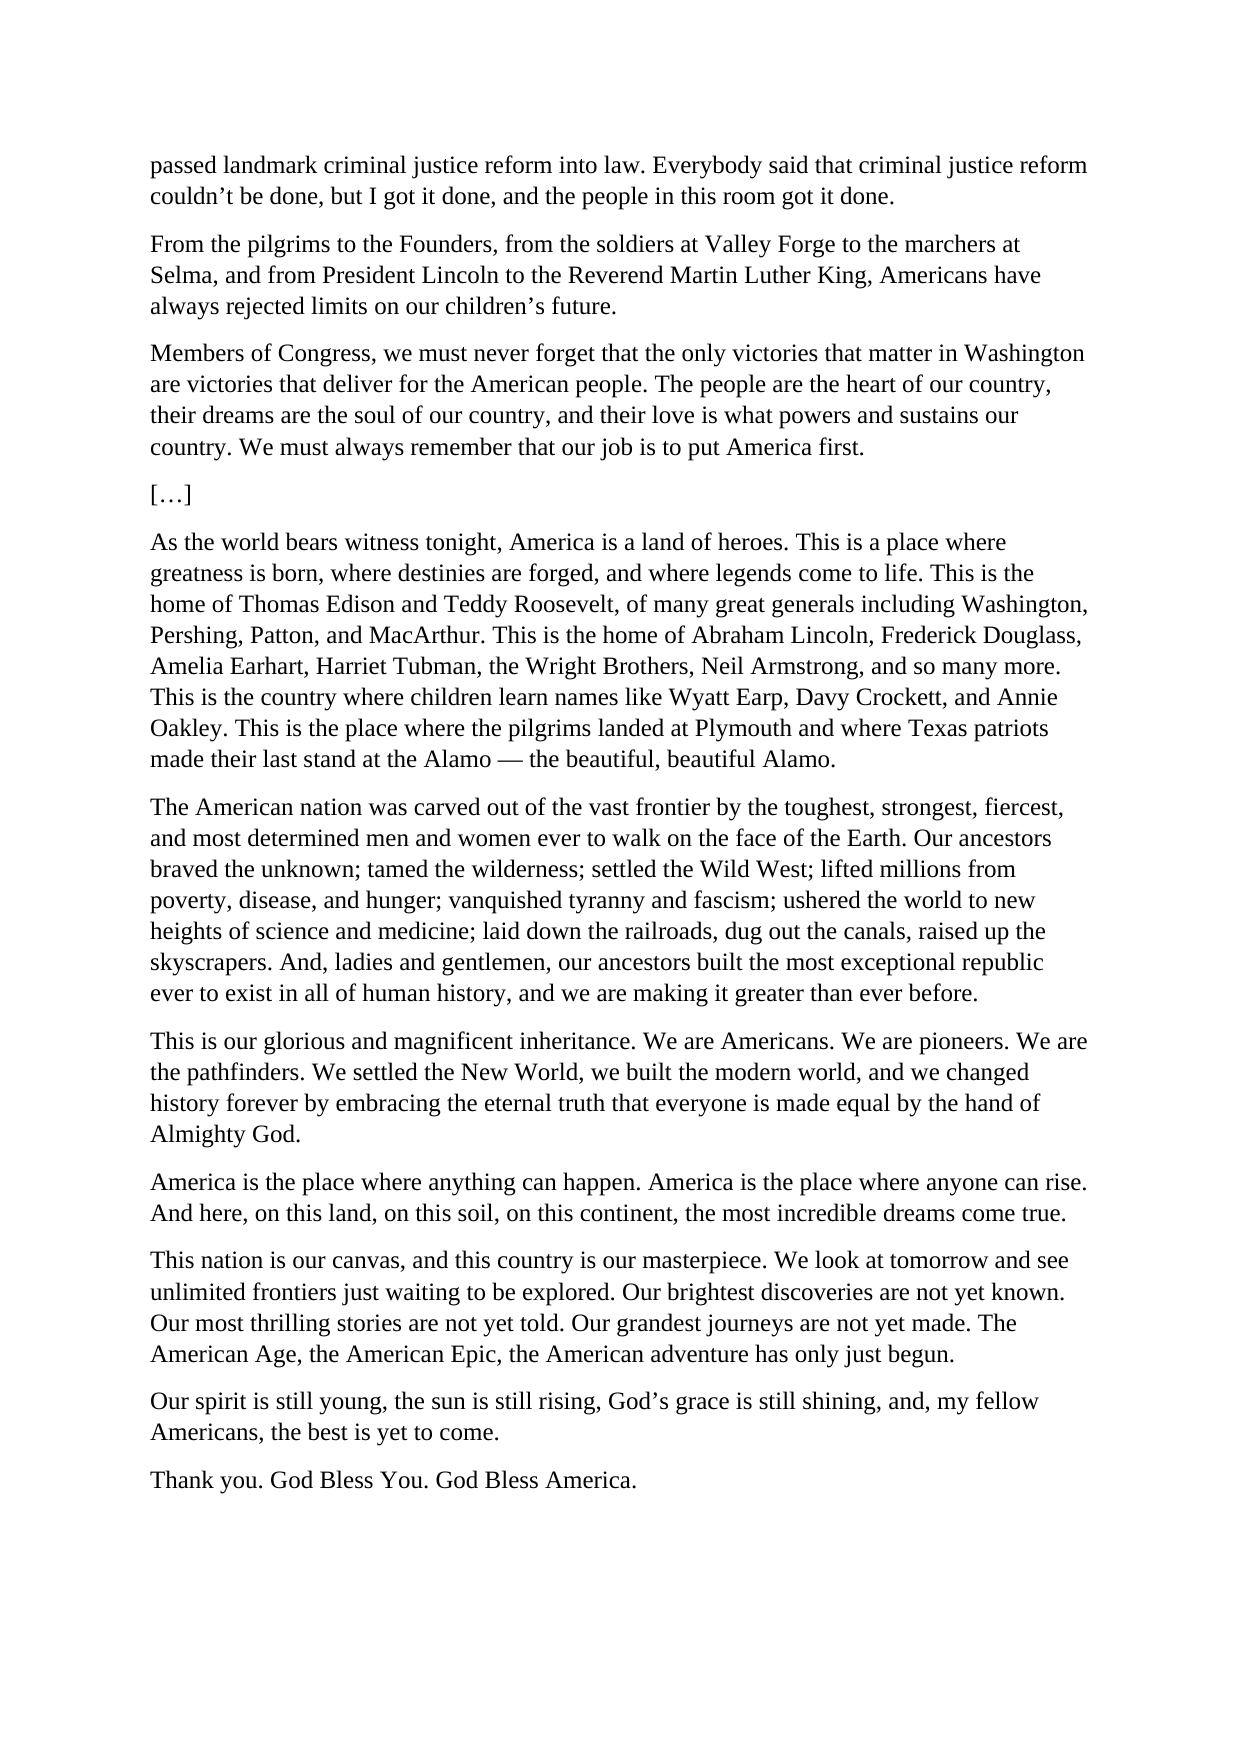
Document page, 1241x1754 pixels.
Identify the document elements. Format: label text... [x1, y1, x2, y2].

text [150, 150, 1090, 210]
text This nation is our canvas, and this country is our masterpiece. We look at tomorrow and see unlimited frontiers just waiting to be explored. Our brightest discoveries are not yet known. Our most thrilling stories are not yet told. Our grandest journeys are not yet made. The American Age, the American Epic, the American adventure has only just begun. [150, 1246, 1090, 1367]
text […] [150, 479, 1090, 508]
text Our spirit is still young, the sun is still rising, God’s grace is still shining, and, my fellow Americans, the best is yet to come. [150, 1386, 1090, 1446]
text Thank you. God Bless You. God Bless America. [150, 1465, 1090, 1494]
text Members of Congress, we must never forget that the only victories that matter in Washington are victories that deliver for the American people. The people are the heart of our country, their dreams are the soul of our country, and their love is what powers and sustains our country. We must always remember that our job is to put America first. [150, 338, 1090, 460]
text This is our glorious and magnificent inheritance. We are Americans. We are pioneers. We are the pathfinders. We settled the New World, we built the modern world, and we changed history forever by embracing the eternal truth that everyone is made equal by the hand of Almighty God. [150, 1026, 1090, 1148]
text As the world bears witness tonight, America is a land of heroes. This is a place where greatness is born, where destinies are forged, and where legends come to life. This is the home of Thomas Edison and Teddy Roosevelt, of many great generals including Washington, Pershing, Patton, and MacArthur. This is the home of Abraham Lincoln, Frederick Douglass, Amelia Earhart, Harriet Tubman, the Wright Brothers, Neil Armstrong, and so many more. This is the country where children learn names like Wyatt Earp, Davy Crockett, and Annie Oakley. This is the place where the pilgrims landed at Plymouth and where Texas patriots made their last stand at the Alamo — the beautiful, beautiful Alamo. [150, 527, 1090, 773]
text America is the place where anything can happen. America is the place where anyone can rise. And here, on this land, on this soil, on this continent, the most incredible dreams come true. [150, 1167, 1090, 1227]
text The American nation was carved out of the vast frontier by the toughest, strongest, fiercest, and most determined men and women ever to walk on the face of the Earth. Our ancestors braved the unknown; tamed the wilderness; settled the Wild West; lifted millions from poverty, disease, and hunger; vanquished tyranny and fascism; ushered the world to new heights of science and medicine; laid down the railroads, dug out the canals, raised up the skyscrapers. And, ladies and gentlemen, our ancestors built the most exceptional republic ever to exist in all of human history, and we are making it greater than ever before. [150, 792, 1090, 1007]
text From the pilgrims to the Founders, from the soldiers at Valley Forge to the marchers at Selma, and from President Lincoln to the Reverend Martin Luther King, Americans have always rejected limits on our children’s future. [150, 229, 1090, 319]
